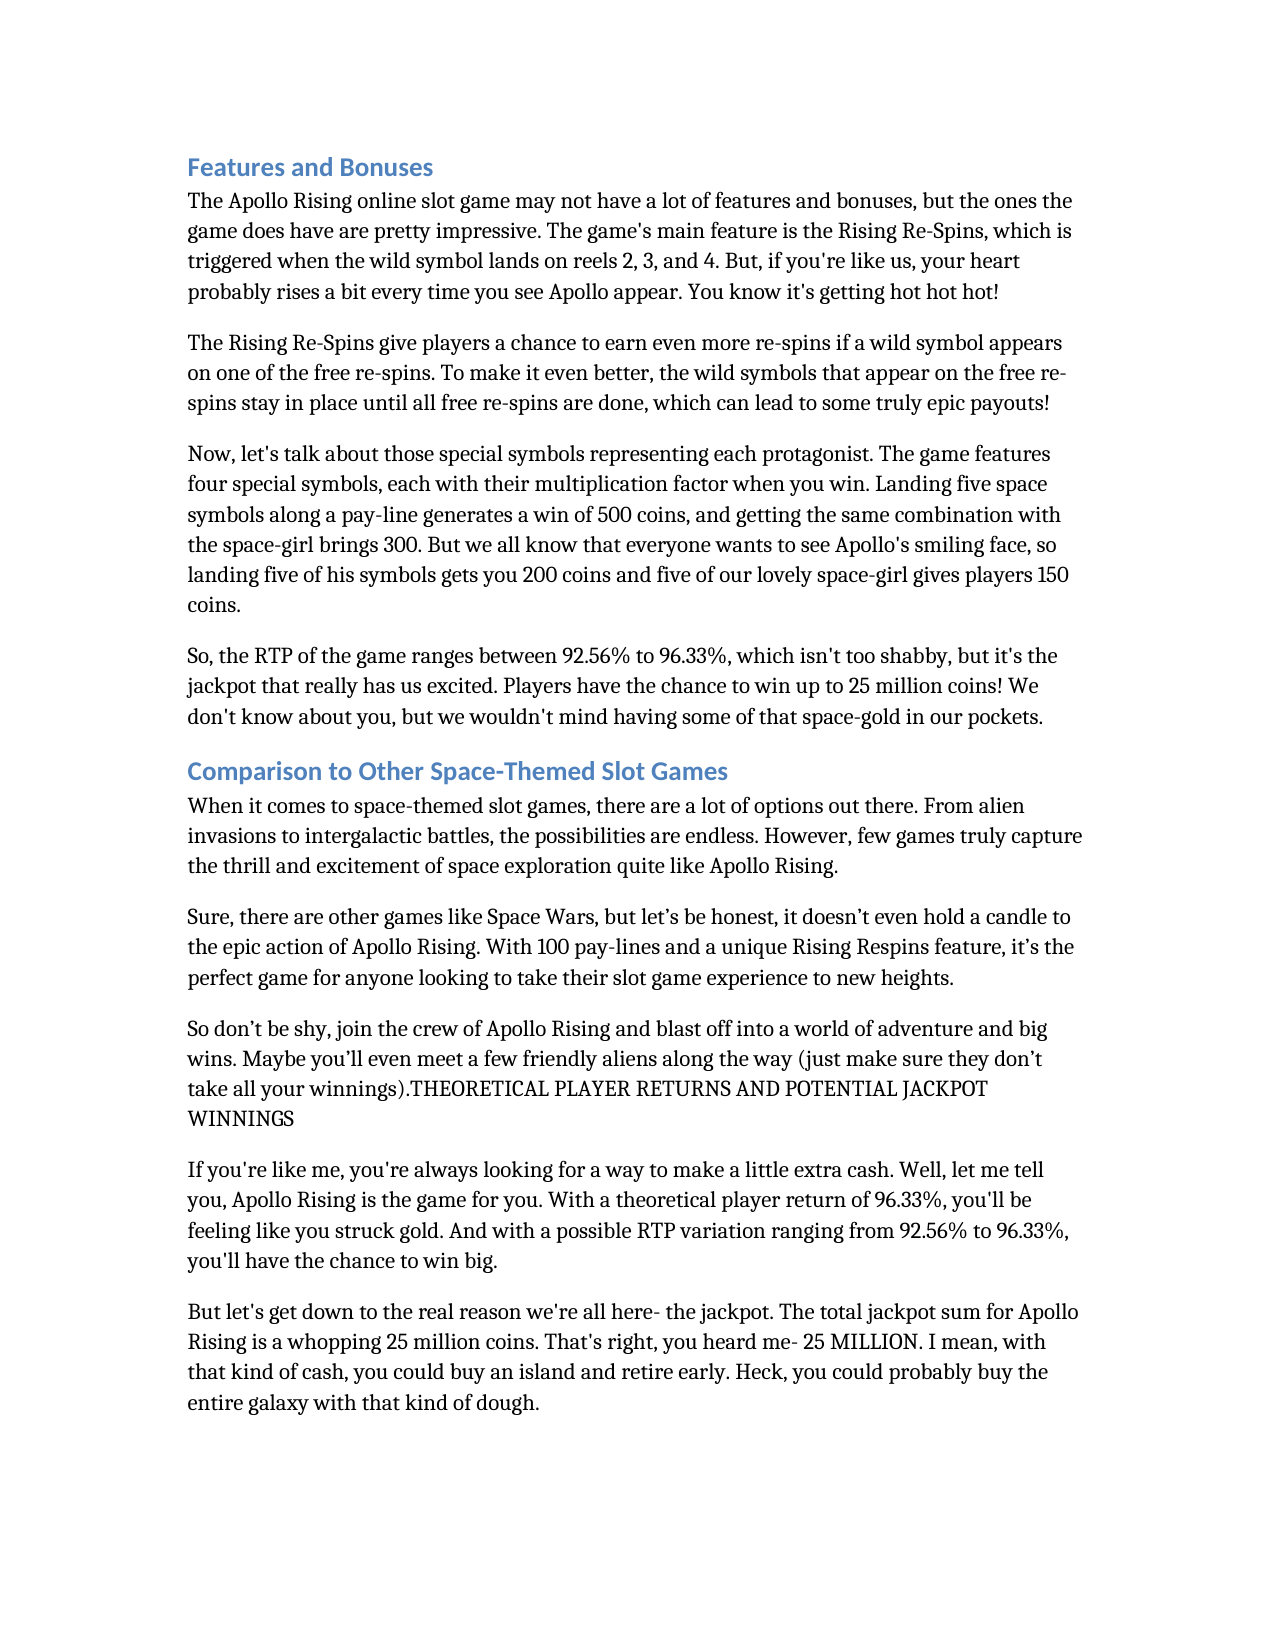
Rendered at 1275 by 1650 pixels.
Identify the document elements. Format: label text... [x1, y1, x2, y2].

text Sure, there are other games like Space Wars, but let’s be honest, it doesn’t even hold a candle to the epic action of Apollo Rising. With 100 pay-lines and a unique Rising Respins feature, it’s the perfect game for anyone looking to take their slot game experience to new heights. [187, 904, 1087, 991]
text The Rising Re-Spins give players a chance to earn even more re-spins if a wild symbol appears on one of the free re-spins. To make it even better, the wild symbols that appear on the free re-spins stay in place until all free re-spins are done, which can lead to some truly epic payouts! [187, 329, 1087, 416]
text If you're like me, you're always looking for a way to make a little extra cash. Well, let me tell you, Apollo Rising is the game for you. With a theoretical player return of 96.33%, you'll be feeling like you struck gold. And with a possible RTP variation ranging from 92.56% to 96.33%, you'll have the chance to win big. [187, 1157, 1087, 1274]
text But let's get down to the real reason we're all here- the jackpot. The total jackpot sum for Apollo Rising is a whopping 25 million coins. That's right, you heard me- 25 MILLION. I mean, with that kind of cash, you could buy an island and retire early. Heck, you could probably buy the entire galaxy with that kind of dough. [187, 1299, 1087, 1416]
text Now, let's talk about those special symbols representing each protagonist. The game features four special symbols, each with their multiplication factor when you win. Landing five space symbols along a pay-line generates a win of 500 coins, and getting the same combination with the space-girl brings 300. But we all know that everyone wants to see Apollo's smiling face, so landing five of his symbols gets you 200 coins and five of our lovely space-girl gives players 150 coins. [187, 441, 1087, 618]
subtitle Features and Bonuses [187, 150, 1087, 183]
subtitle Comparison to Other Space-Themed Slot Games [187, 754, 1087, 788]
text So don’t be shy, join the crew of Apollo Rising and blast off into a world of adventure and big wins. Maybe you’ll even meet a few friendly aliens along the way (just make sure they don’t take all your winnings).THEORETICAL PLAYER RETURNS AND POTENTIAL JACKPOT WINNINGS [187, 1015, 1087, 1132]
text When it comes to space-themed slot games, there are a lot of options out there. From alien invasions to intergalactic battles, the possibilities are endless. However, few games truly capture the thrill and excitement of space exploration quite like Apollo Rising. [187, 792, 1087, 879]
text So, the RTP of the game ranges between 92.56% to 96.33%, which isn't too shabby, but it's the jackpot that really has us excited. Players have the chance to win up to 25 million coins! We don't know about you, but we wouldn't mind having some of that space-gold in our pockets. [187, 643, 1087, 730]
text The Apollo Rising online slot game may not have a lot of features and bonuses, but the ones the game does have are pretty impressive. The game's main feature is the Rising Re-Spins, which is triggered when the wild symbol lands on reels 2, 3, and 4. But, if you're like us, your heart probably rises a bit every time you see Apollo appear. You know it's getting hot hot hot! [187, 188, 1087, 305]
